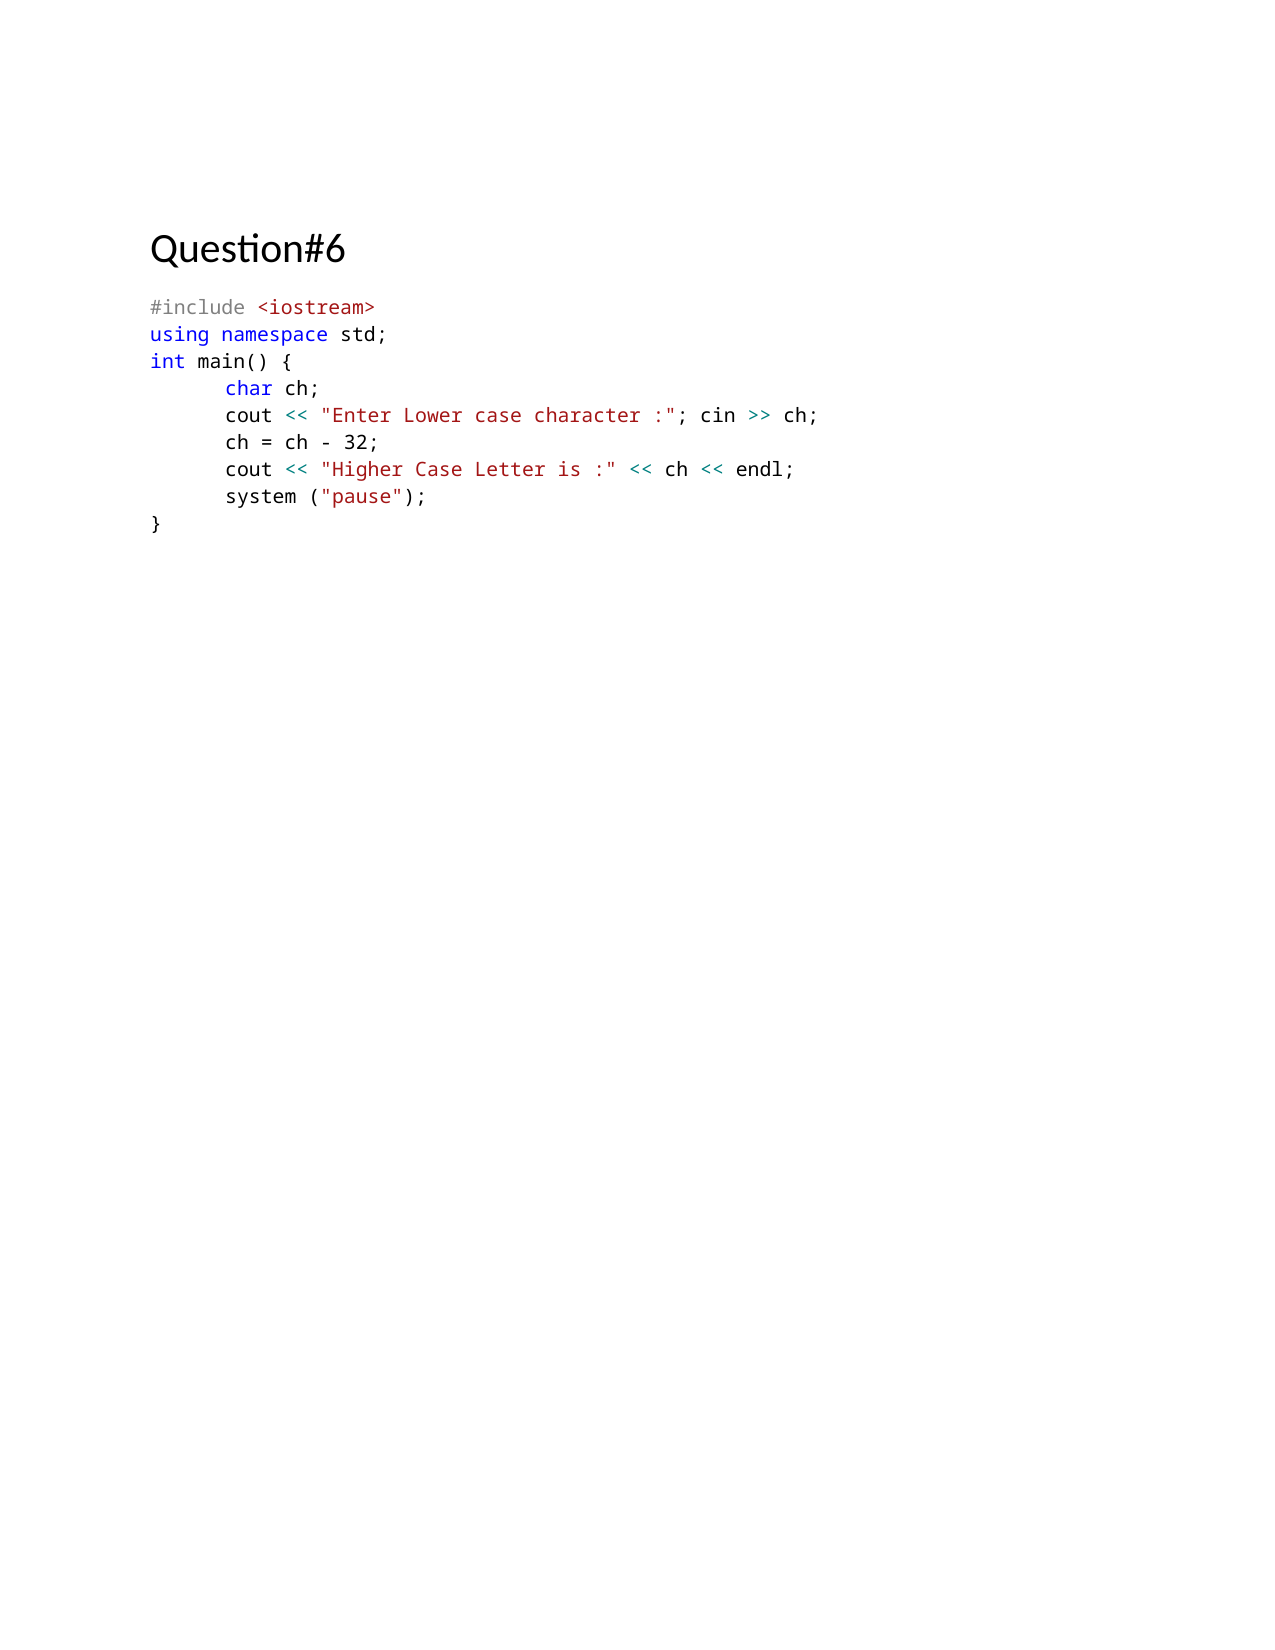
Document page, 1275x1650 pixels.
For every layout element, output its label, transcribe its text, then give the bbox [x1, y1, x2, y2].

text Question#6 [150, 222, 1125, 272]
text cout << "Enter Lower case character :"; cin >> ch; [150, 401, 1125, 428]
text system ("pause"); [150, 482, 1125, 509]
text #include <iostream> [150, 293, 1125, 320]
text cout << "Higher Case Letter is :" << ch << endl; [150, 455, 1125, 482]
text int main() { [150, 347, 1125, 374]
text ch = ch - 32; [150, 428, 1125, 455]
text char ch; [150, 374, 1125, 401]
text using namespace std; [150, 320, 1125, 347]
text } [150, 509, 1125, 536]
